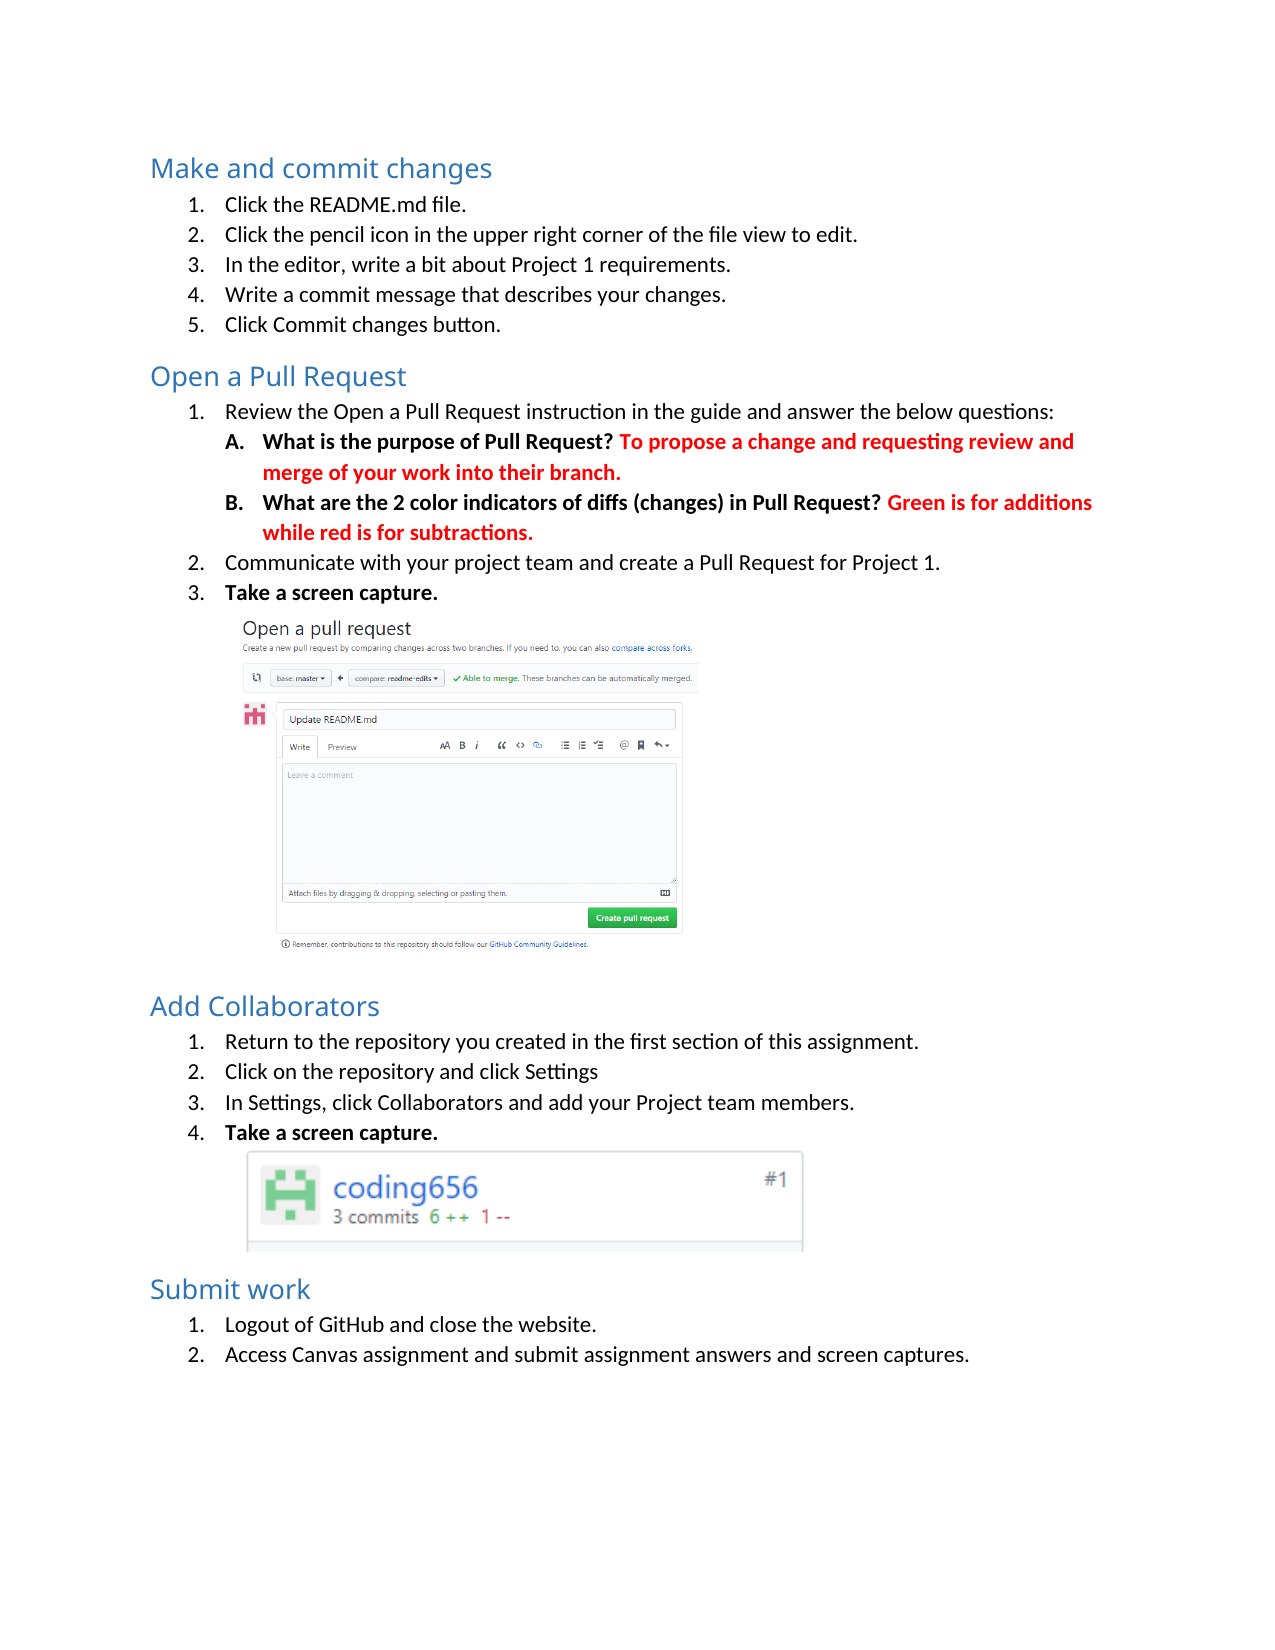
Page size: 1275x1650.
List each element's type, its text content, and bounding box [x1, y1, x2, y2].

subtitle Add Collaborators [150, 987, 1125, 1024]
subtitle Submit work [150, 1270, 1125, 1307]
list Take a screen capture. [187, 578, 1125, 607]
list In Settings, click Collaborators and add your Project team members. [187, 1088, 1125, 1116]
list Click Commit changes button. [187, 311, 1125, 339]
list What is the purpose of Pull Request? To propose a change and requesting review and merge of your work into their branch. [225, 427, 1125, 486]
list Click the README.md file. [187, 190, 1125, 218]
list In the editor, write a bit about Project 1 requirements. [187, 250, 1125, 278]
subtitle Make and commit changes [150, 150, 1125, 187]
list Return to the repository you created in the first section of this assignment. [187, 1027, 1125, 1055]
list Write a commit message that describes your changes. [187, 280, 1125, 308]
list Click the pencil icon in the upper right corner of the file view to edit. [187, 220, 1125, 248]
list Logout of GitHub and close the website. [187, 1310, 1125, 1338]
list Access Canvas assignment and submit assignment answers and screen captures. [187, 1340, 1125, 1368]
list Communicate with your project team and create a Pull Request for Project 1. [187, 548, 1125, 576]
subtitle Open a Pull Request [150, 357, 1125, 394]
picture [225, 1148, 835, 1252]
list Review the Open a Pull Request instruction in the guide and answer the below questions: [187, 397, 1125, 425]
list What are the 2 color indicators of diffs (changes) in Pull Request? Green is for additions while red is for subtractions. [225, 488, 1125, 546]
list Click on the repository and click Settings [187, 1057, 1125, 1086]
picture [225, 608, 699, 969]
list Take a screen capture. [187, 1118, 1125, 1146]
